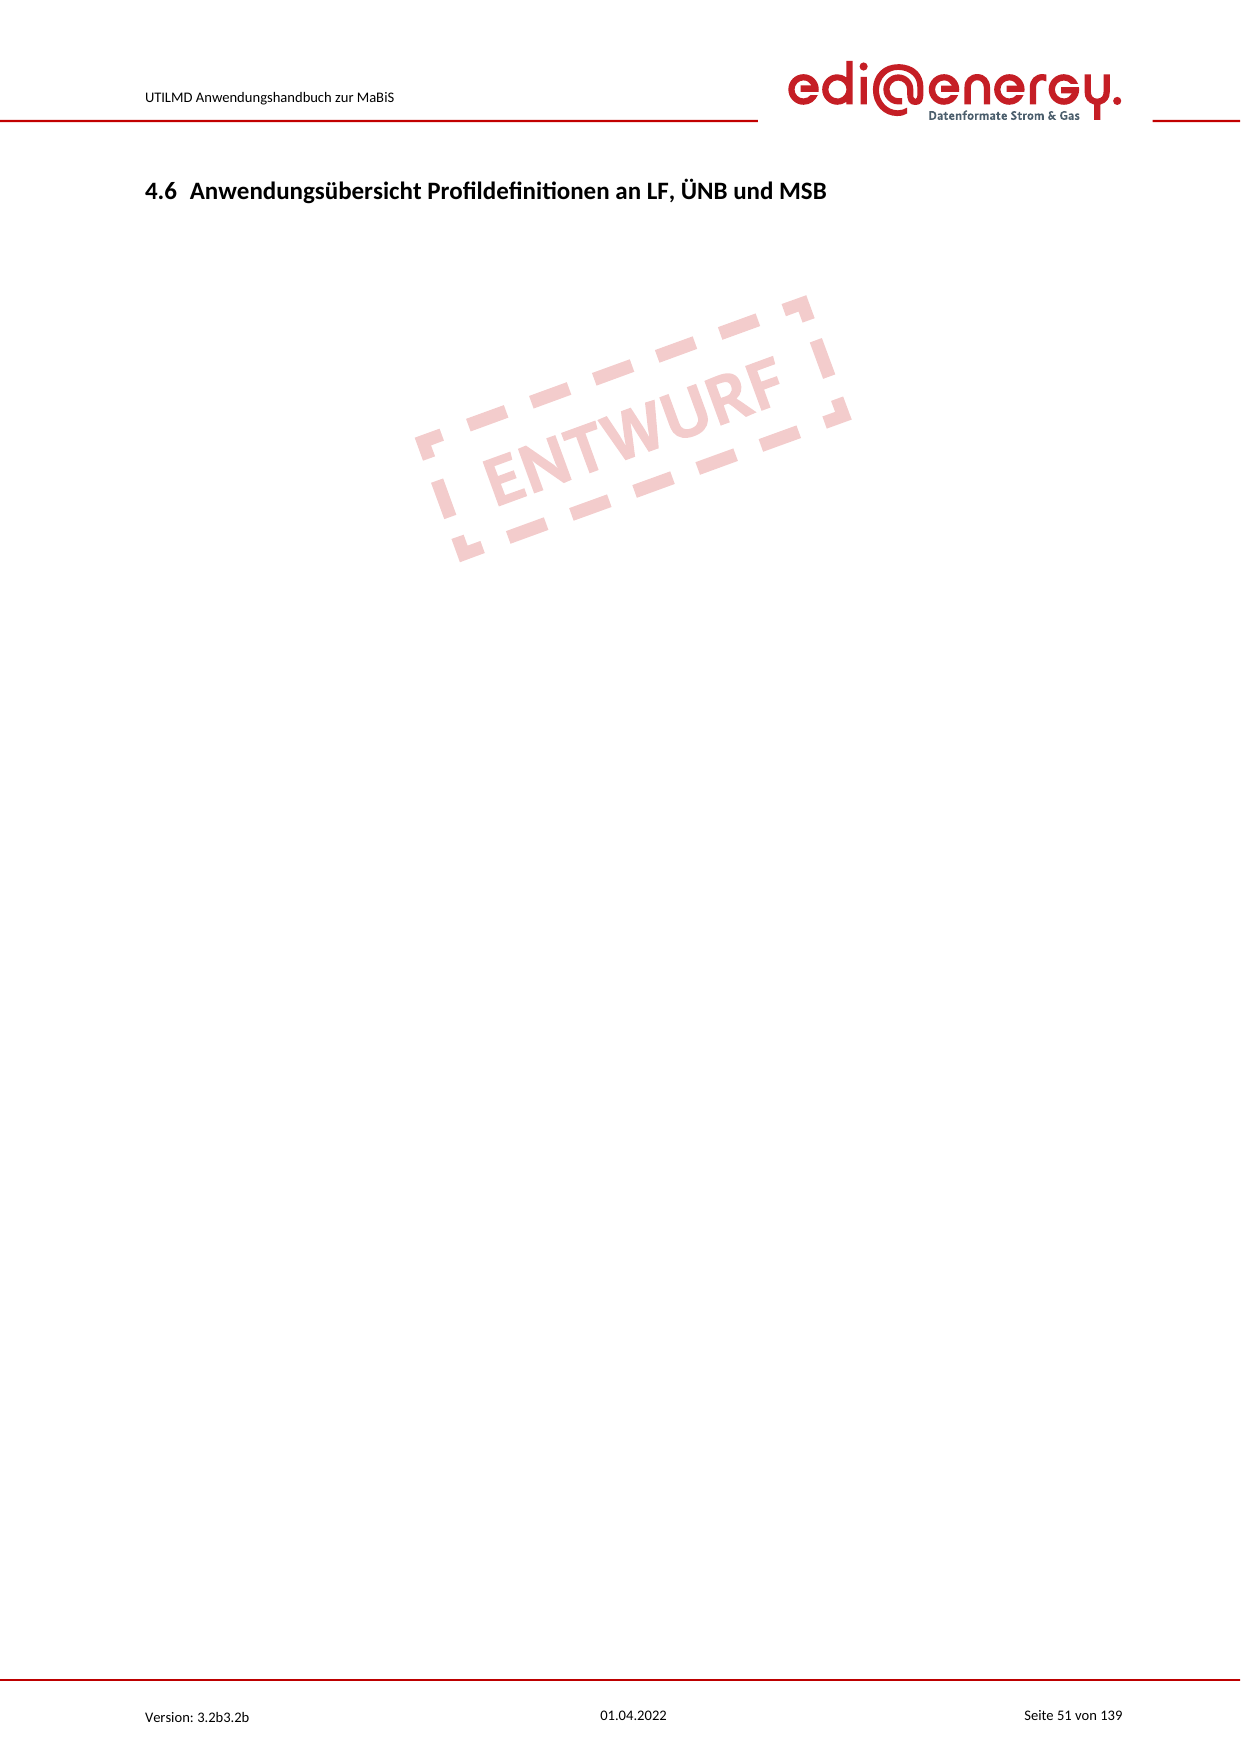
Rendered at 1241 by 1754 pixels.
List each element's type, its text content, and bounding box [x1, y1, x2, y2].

subtitle Anwendungsübersicht Profildefinitionen an LF, ÜNB und MSB [145, 173, 1122, 206]
